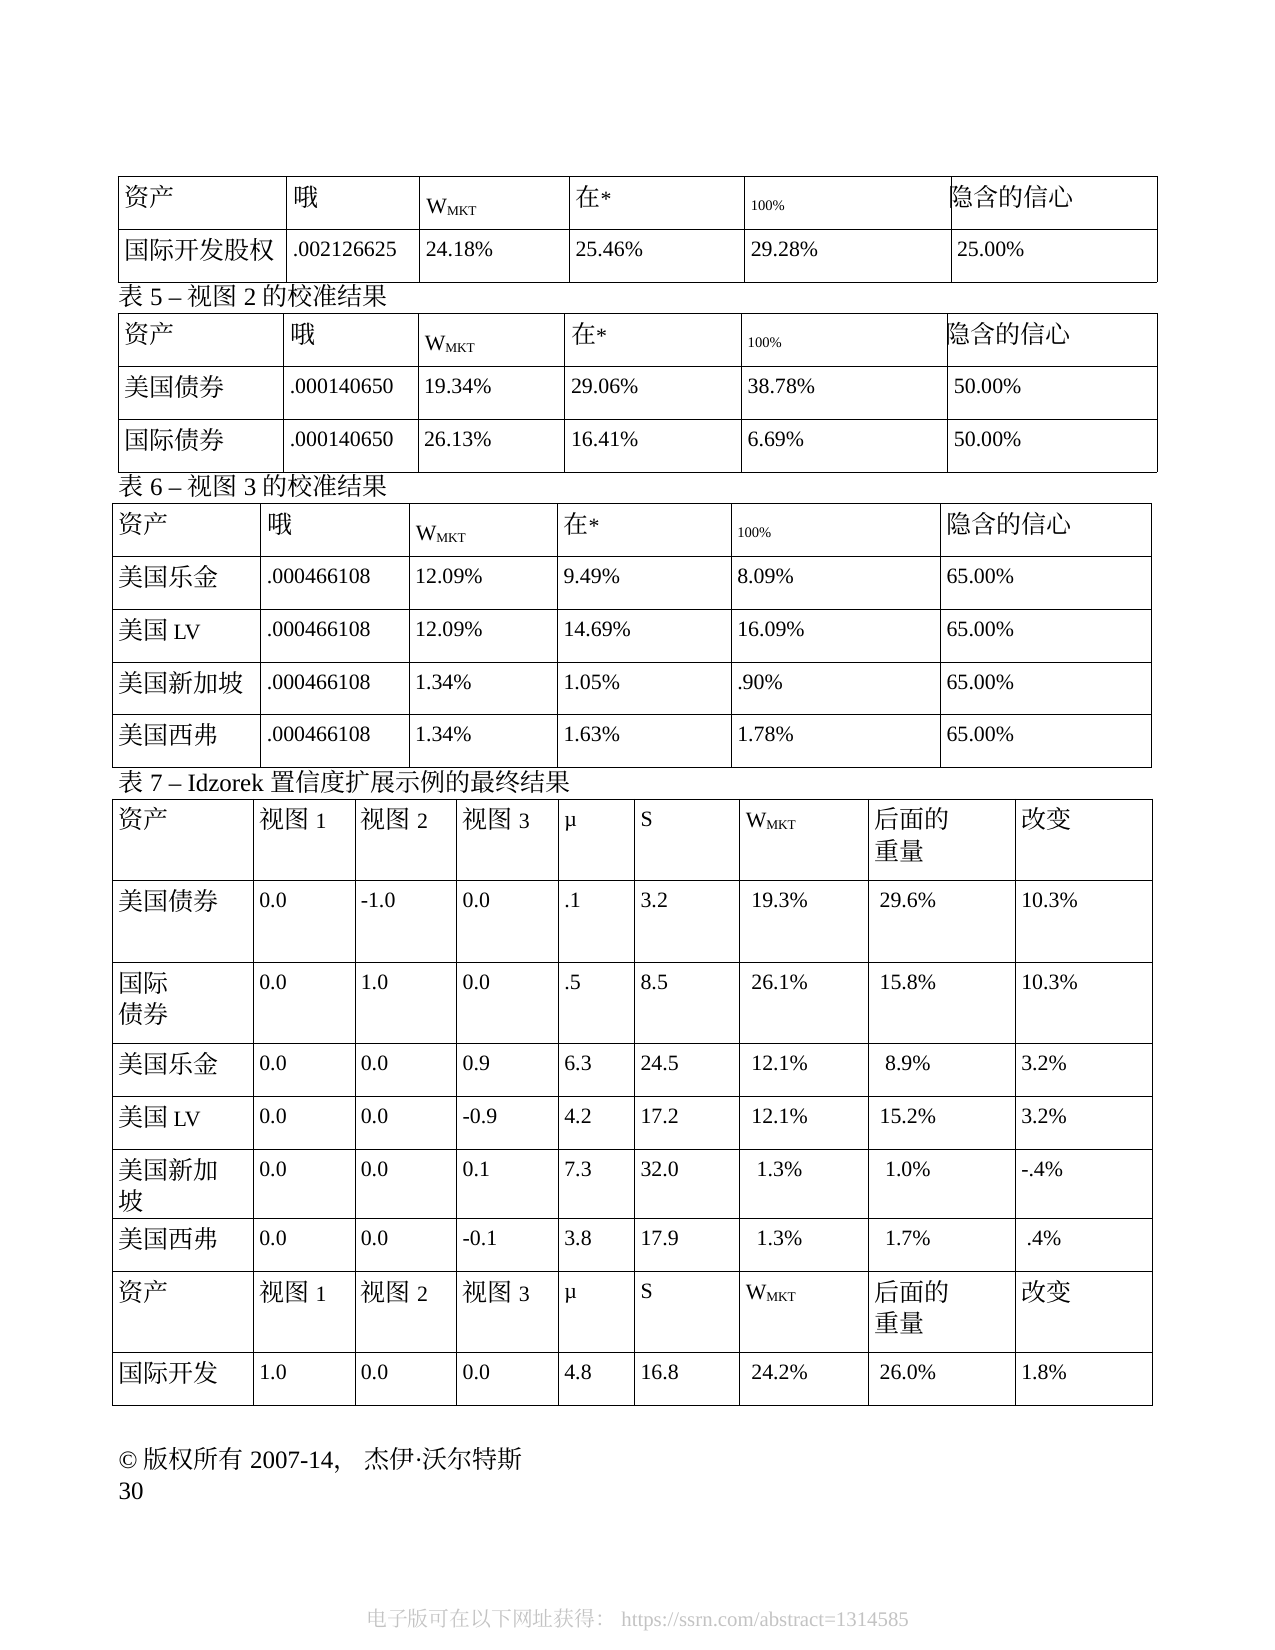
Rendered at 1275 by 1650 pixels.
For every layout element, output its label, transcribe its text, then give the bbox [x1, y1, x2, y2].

table_cell 改变 [1016, 1272, 1152, 1352]
table_cell 14.69% [558, 610, 731, 661]
table_cell 32.0 [635, 1150, 739, 1218]
table_header 隐含的信心 [948, 314, 1157, 366]
table_header 哦 [287, 177, 419, 229]
table_header 100% [732, 504, 940, 556]
table_cell 美国债券 [113, 881, 253, 962]
table_cell 0.1 [457, 1150, 558, 1218]
table_cell .000466108 [261, 557, 409, 608]
table_header 视图 1 [254, 800, 355, 880]
table_cell 25.46% [570, 230, 744, 282]
table_cell 0.0 [356, 1097, 456, 1149]
table_header 100% [742, 314, 947, 366]
table_cell µ [559, 1272, 634, 1352]
table_cell 0.0 [356, 1150, 456, 1218]
table_cell 26.13% [419, 420, 564, 472]
table_cell 15.8% [869, 963, 1015, 1043]
table_cell 0.0 [254, 1044, 355, 1096]
table_header 哦 [261, 504, 409, 556]
table_cell .90% [732, 663, 940, 714]
table_header 资产 [113, 504, 260, 556]
table_cell -1.0 [356, 881, 456, 962]
table_cell 65.00% [941, 557, 1151, 608]
table_cell 视图 2 [356, 1272, 456, 1352]
table_header 哦 [284, 314, 418, 366]
table_header 资产 [119, 314, 283, 366]
table_header 资产 [119, 177, 286, 229]
table_cell 美国乐金 [113, 1044, 253, 1096]
table_cell 65.00% [941, 610, 1151, 661]
table_cell 50.00% [948, 367, 1157, 419]
table_cell -0.9 [457, 1097, 558, 1149]
table_cell 3.2% [1016, 1097, 1152, 1149]
table_cell 0.0 [254, 1097, 355, 1149]
table_cell 16.09% [732, 610, 940, 661]
table_cell 0.0 [457, 963, 558, 1043]
table_cell 8.09% [732, 557, 940, 608]
table_header 隐含的信心 [952, 177, 1157, 229]
table_cell 美国新加坡 [113, 663, 260, 714]
table_header 在* [570, 177, 744, 229]
table_header WMKT [420, 177, 569, 229]
table_header 隐含的信心 [941, 504, 1151, 556]
table_cell 16.8 [635, 1353, 739, 1405]
table_cell 17.2 [635, 1097, 739, 1149]
table_header 100% [745, 177, 951, 229]
table_header WMKT [740, 800, 868, 880]
table_cell .000140650 [284, 420, 418, 472]
table_cell 0.0 [254, 963, 355, 1043]
table_cell .000466108 [261, 715, 409, 767]
table_cell 1.63% [558, 715, 731, 767]
table_cell 24.2% [740, 1353, 868, 1405]
table_cell 后面的 重量 [869, 1272, 1015, 1352]
table_cell S [635, 1272, 739, 1352]
table_cell 1.34% [410, 663, 557, 714]
table_cell 1.3% [740, 1150, 868, 1218]
table_cell 50.00% [948, 420, 1157, 472]
table_cell 0.0 [356, 1353, 456, 1405]
table_cell 29.28% [745, 230, 951, 282]
table_cell 0.9 [457, 1044, 558, 1096]
table_cell 国际开发 [113, 1353, 253, 1405]
table_header WMKT [419, 314, 564, 366]
table_cell 8.5 [635, 963, 739, 1043]
table_cell 7.3 [559, 1150, 634, 1218]
table_cell 10.3% [1016, 881, 1152, 962]
table_cell .000140650 [284, 367, 418, 419]
table_cell 26.1% [740, 963, 868, 1043]
table_cell -.4% [1016, 1150, 1152, 1218]
table_cell 0.0 [356, 1044, 456, 1096]
table_cell 10.3% [1016, 963, 1152, 1043]
table_cell 1.3% [740, 1219, 868, 1271]
table_cell 国际债券 [119, 420, 283, 472]
table_header 在* [558, 504, 731, 556]
table_cell 1.0 [254, 1353, 355, 1405]
table_cell 3.2 [635, 881, 739, 962]
table_cell 6.69% [742, 420, 947, 472]
table_cell -0.1 [457, 1219, 558, 1271]
table_header 在* [565, 314, 741, 366]
table_cell 0.0 [254, 1150, 355, 1218]
table_cell .000466108 [261, 663, 409, 714]
table_cell 17.9 [635, 1219, 739, 1271]
table_cell 美国LV [113, 1097, 253, 1149]
table_cell .1 [559, 881, 634, 962]
text 表 7 – Idzorek 置信度扩展示例的最终结果 [118, 768, 1157, 796]
table_cell .5 [559, 963, 634, 1043]
table_header 资产 [113, 800, 253, 880]
table_cell 国际 债券 [113, 963, 253, 1043]
table_header WMKT [410, 504, 557, 556]
table_cell 15.2% [869, 1097, 1015, 1149]
table_cell .4% [1016, 1219, 1152, 1271]
table_cell 美国乐金 [113, 557, 260, 608]
table_cell 1.0 [356, 963, 456, 1043]
table_cell 12.1% [740, 1044, 868, 1096]
table_cell 24.18% [420, 230, 569, 282]
table_cell 0.0 [254, 1219, 355, 1271]
table_cell 16.41% [565, 420, 741, 472]
table_header 改变 [1016, 800, 1152, 880]
table_cell 26.0% [869, 1353, 1015, 1405]
table_cell 美国新加坡 [113, 1150, 253, 1218]
table_cell 9.49% [558, 557, 731, 608]
table_cell 0.0 [254, 881, 355, 962]
table_cell 65.00% [941, 663, 1151, 714]
table_cell 19.3% [740, 881, 868, 962]
table_cell 国际开发股权 [119, 230, 286, 282]
table_cell 资产 [113, 1272, 253, 1352]
table_header 视图 3 [457, 800, 558, 880]
table_cell 1.34% [410, 715, 557, 767]
table_cell 0.0 [457, 1353, 558, 1405]
table_cell 美国西弗 [113, 715, 260, 767]
table_cell 29.06% [565, 367, 741, 419]
table_header 视图 2 [356, 800, 456, 880]
table_header S [635, 800, 739, 880]
table_cell 美国LV [113, 610, 260, 661]
table_cell 65.00% [941, 715, 1151, 767]
table_cell 12.09% [410, 557, 557, 608]
table_cell .002126625 [287, 230, 419, 282]
table_cell 视图 1 [254, 1272, 355, 1352]
text 表 5 – 视图 2 的校准结果 [118, 283, 1157, 311]
table_cell 6.3 [559, 1044, 634, 1096]
table_header 后面的 重量 [869, 800, 1015, 880]
table_cell 3.8 [559, 1219, 634, 1271]
table_cell 0.0 [457, 881, 558, 962]
table_cell 视图 3 [457, 1272, 558, 1352]
table_cell 1.7% [869, 1219, 1015, 1271]
table_cell 1.0% [869, 1150, 1015, 1218]
table_cell 29.6% [869, 881, 1015, 962]
table_cell 1.8% [1016, 1353, 1152, 1405]
table_cell 12.09% [410, 610, 557, 661]
table_header µ [559, 800, 634, 880]
table_cell WMKT [740, 1272, 868, 1352]
table_cell 4.8 [559, 1353, 634, 1405]
table_cell 1.05% [558, 663, 731, 714]
text 表 6 – 视图 3 的校准结果 [118, 473, 1157, 501]
table_cell 0.0 [356, 1219, 456, 1271]
table_cell 38.78% [742, 367, 947, 419]
table_cell 8.9% [869, 1044, 1015, 1096]
table_cell 4.2 [559, 1097, 634, 1149]
table_cell 1.78% [732, 715, 940, 767]
table_cell 24.5 [635, 1044, 739, 1096]
table_cell 25.00% [952, 230, 1157, 282]
table_cell 12.1% [740, 1097, 868, 1149]
table_cell 美国西弗 [113, 1219, 253, 1271]
table_cell 19.34% [419, 367, 564, 419]
table_cell 3.2% [1016, 1044, 1152, 1096]
table_cell 美国债券 [119, 367, 283, 419]
table_cell .000466108 [261, 610, 409, 661]
